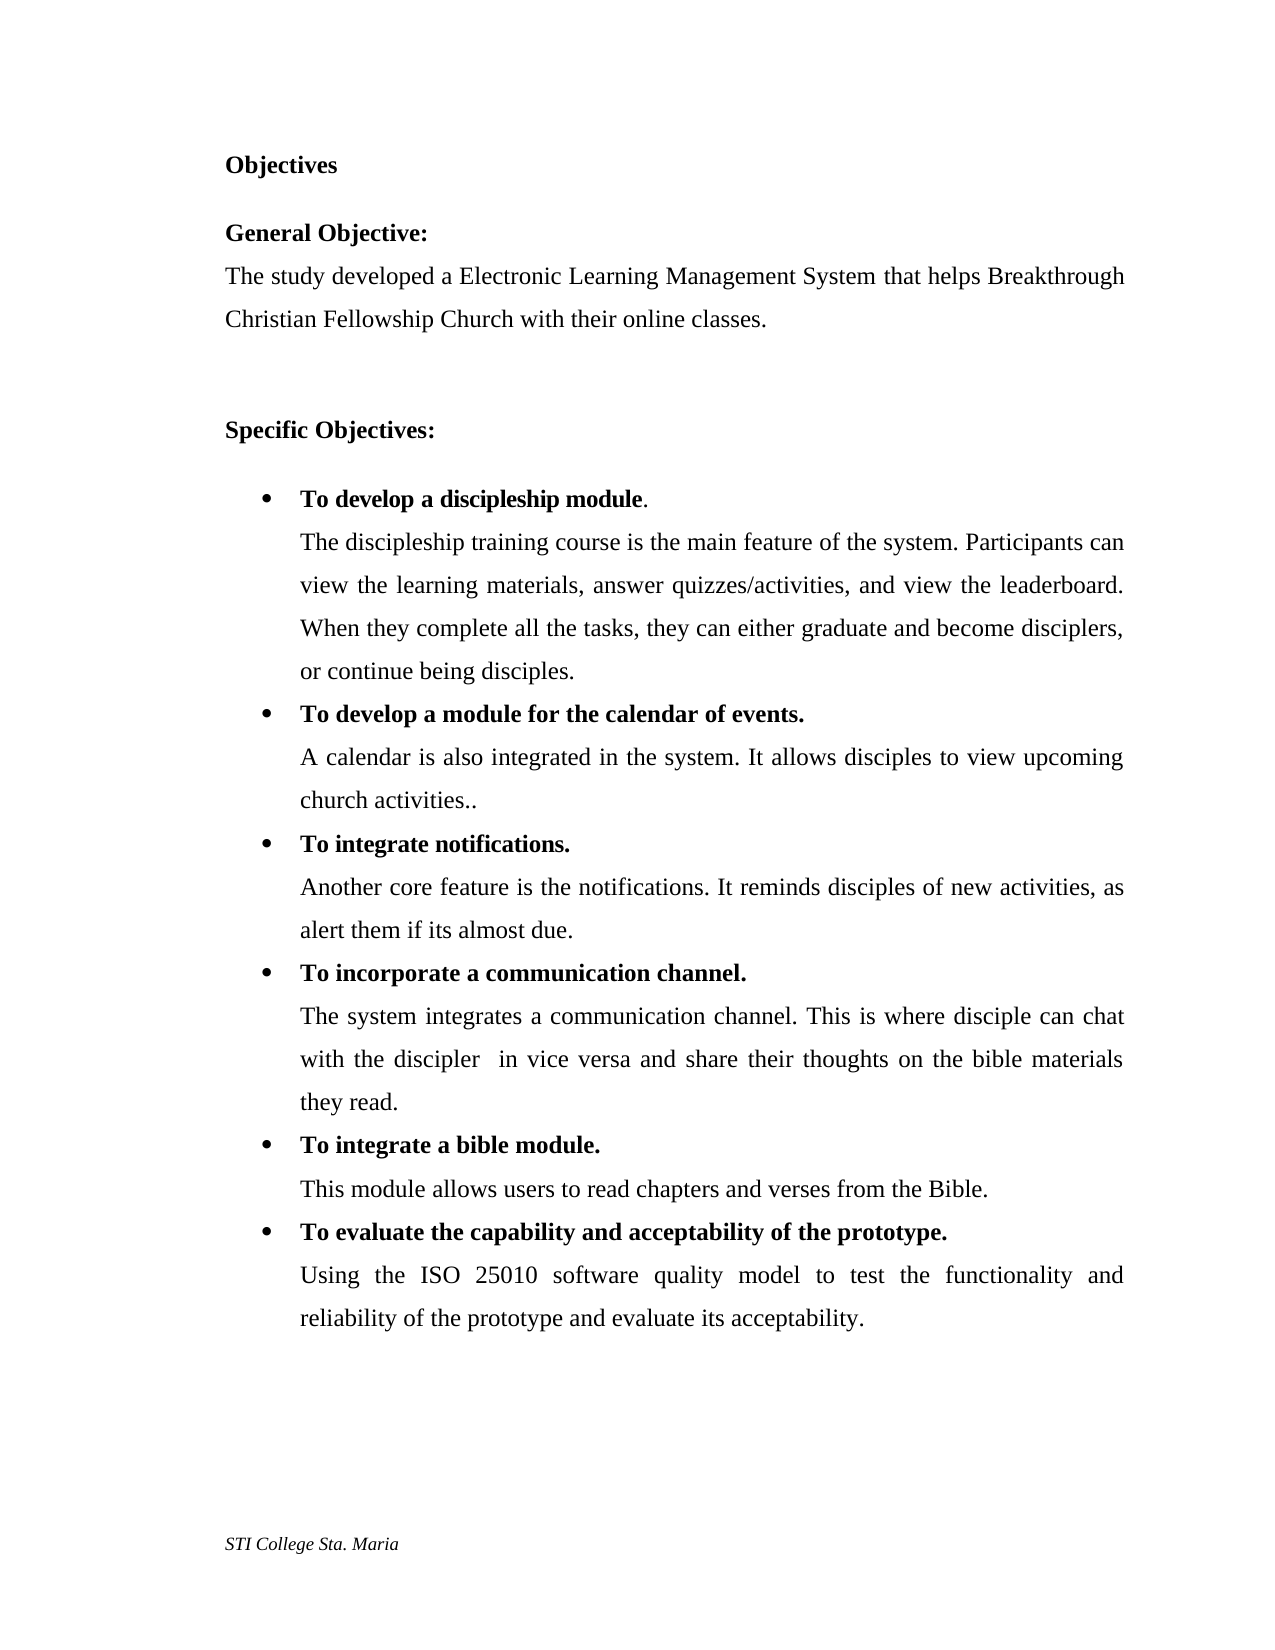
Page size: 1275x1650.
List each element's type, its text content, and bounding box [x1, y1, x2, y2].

list To develop a module for the calendar of events. A calendar is also integrated in the system. It allows disciples to view upcoming church activities.. [262, 699, 1125, 814]
list To evaluate the capability and acceptability of the prototype. [262, 1217, 1125, 1246]
text This module allows users to read chapters and verses from the Bible. [300, 1174, 1125, 1202]
subtitle General Objective: The study developed a Electronic Learning Management System that helps Breakthrough Christian Fellowship Church with their online classes. [225, 218, 1125, 333]
list To incorporate a communication channel. The system integrates a communication channel. This is where disciple can chat with the discipler in vice versa and share their thoughts on the bible materials they read. [262, 958, 1125, 1116]
list To integrate notifications. Another core feature is the notifications. It reminds disciples of new activities, as alert them if its almost due. [262, 829, 1125, 944]
list To integrate a bible module. [262, 1131, 1125, 1159]
subtitle Objectives [225, 150, 1125, 179]
text Using the ISO 25010 software quality model to test the functionality and reliability of the prototype and evaluate its acceptability. [300, 1260, 1125, 1332]
list To develop a discipleship module. The discipleship training course is the main feature of the system. Participants can view the learning materials, answer quizzes/activities, and view the leaderboard. When they complete all the tasks, they can either graduate and become disciplers, or continue being disciples. [262, 484, 1125, 685]
subtitle Specific Objectives: [225, 372, 1125, 444]
